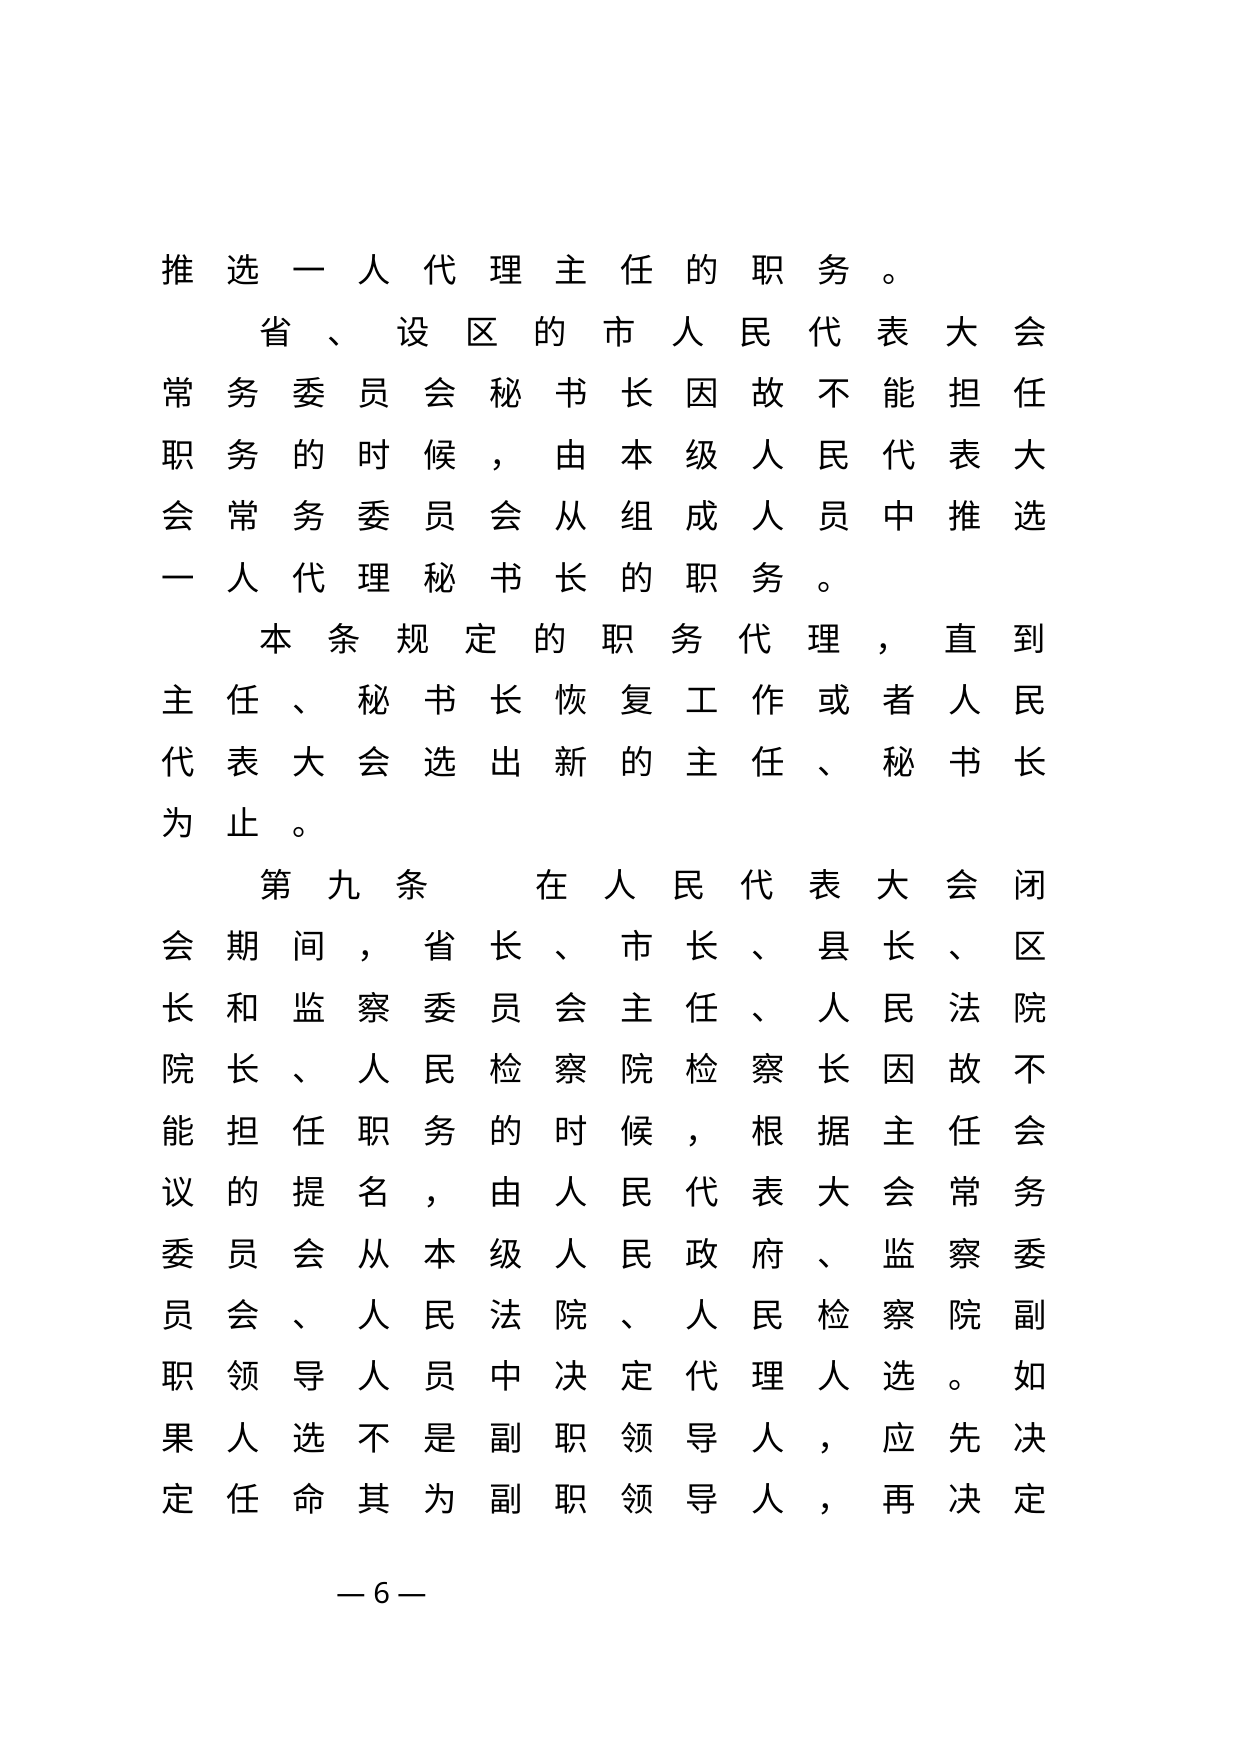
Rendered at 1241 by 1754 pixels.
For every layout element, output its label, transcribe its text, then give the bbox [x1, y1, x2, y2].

text 本条规定的职务代理，直到主任、秘书长恢复工作或者人民代表大会选出新的主任、秘书长为止。 [161, 606, 1079, 852]
text 省、设区的市人民代表大会常务委员会秘书长因故不能担任职务的时候，由本级人民代表大会常务委员会从组成人员中推选一人代理秘书长的职务。 [161, 299, 1079, 606]
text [161, 852, 1079, 1528]
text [161, 237, 1079, 299]
